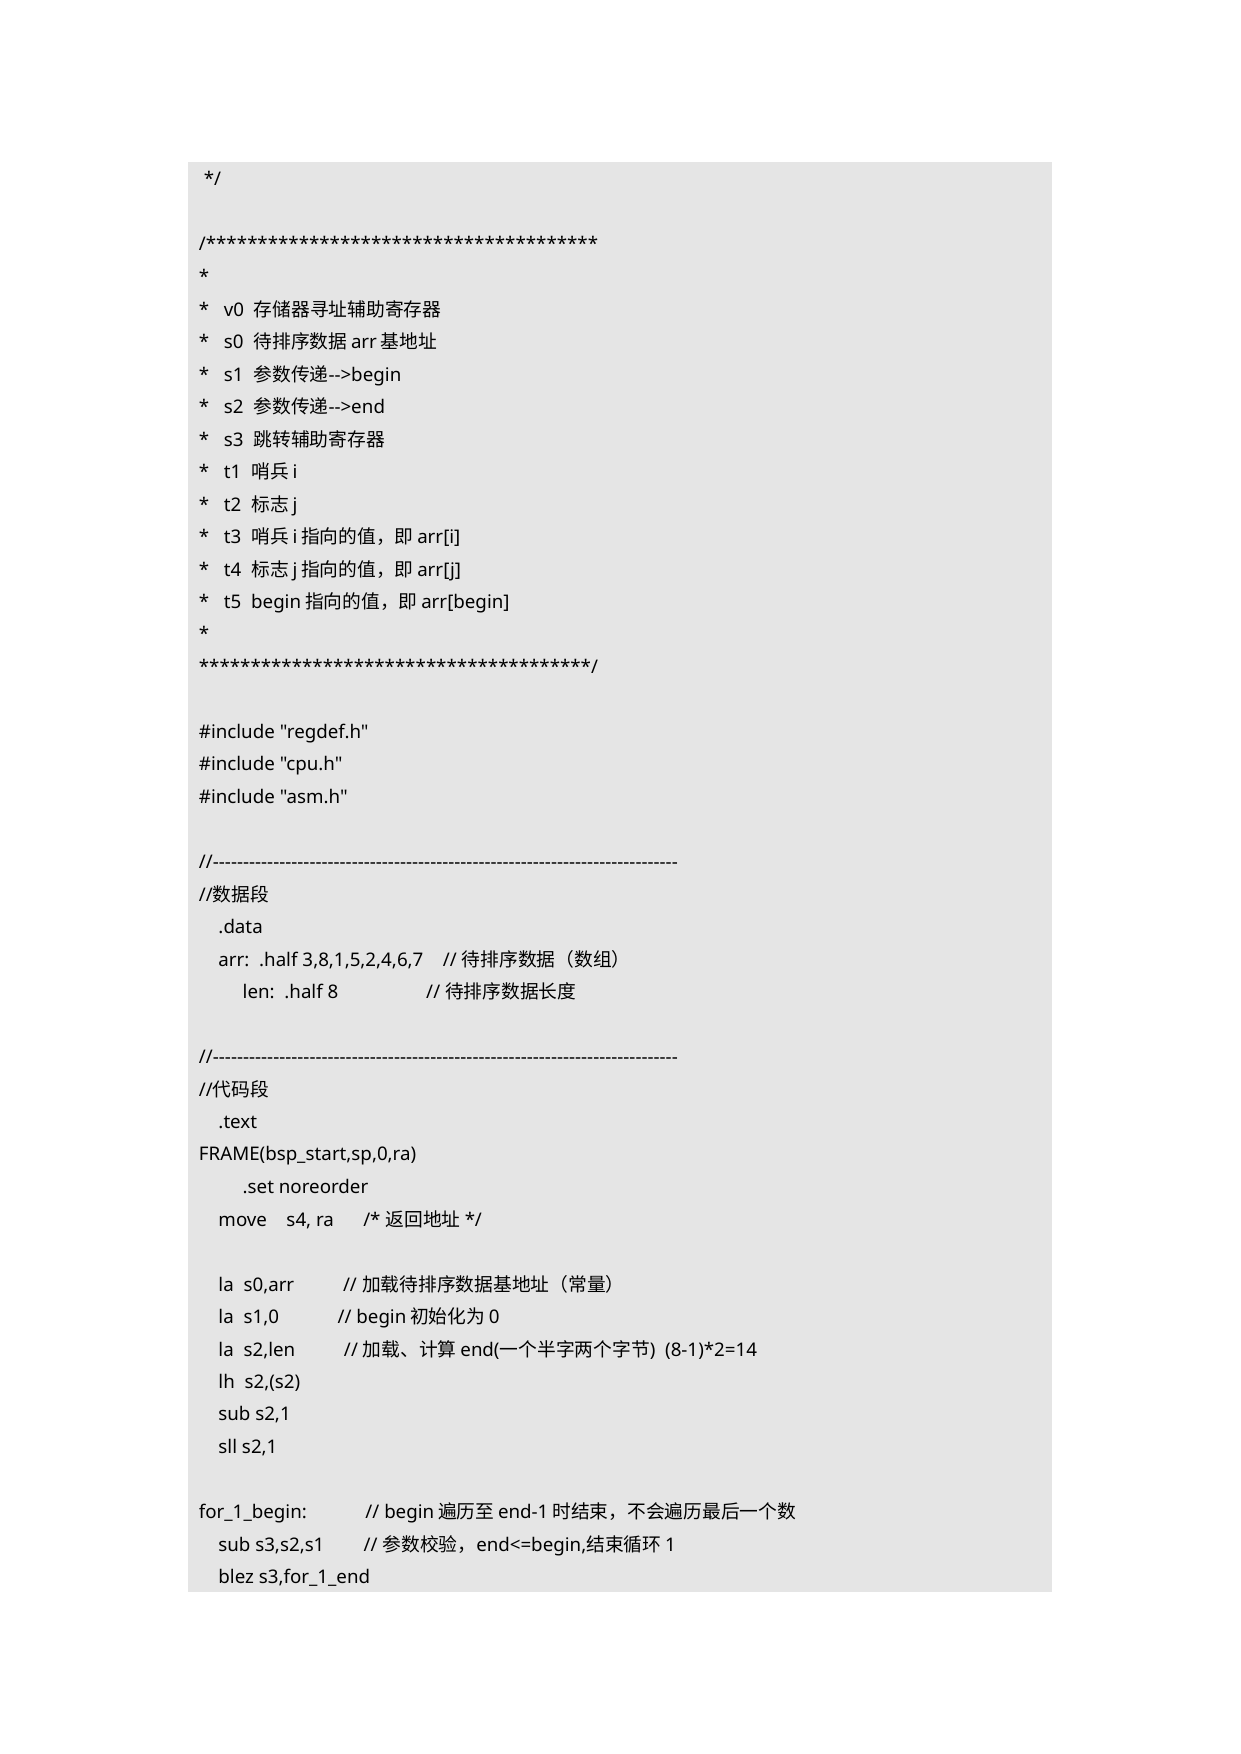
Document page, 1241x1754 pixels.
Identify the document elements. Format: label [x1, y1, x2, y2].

table_header [188, 162, 1052, 1592]
